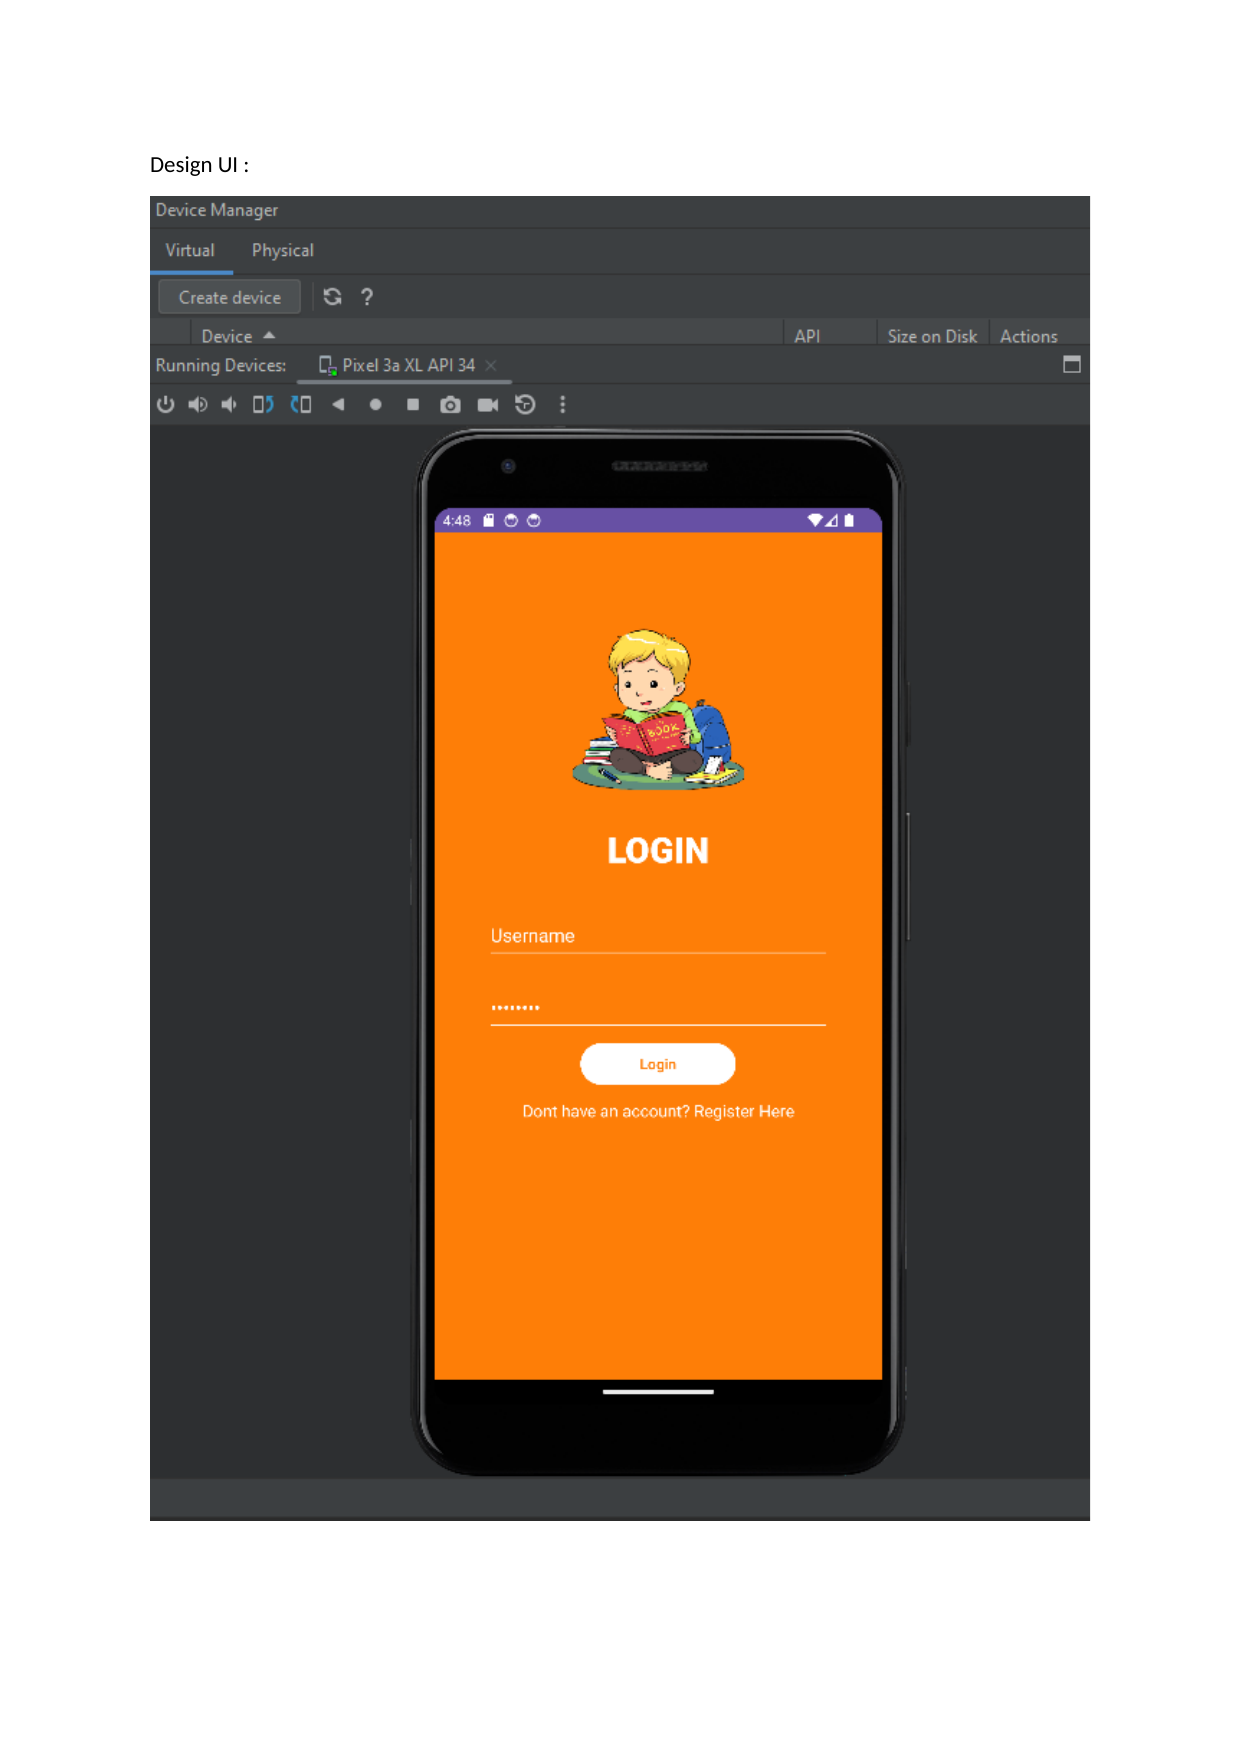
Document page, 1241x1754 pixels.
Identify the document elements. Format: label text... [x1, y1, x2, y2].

text Design UI : [150, 150, 1090, 178]
picture [150, 196, 1091, 1521]
